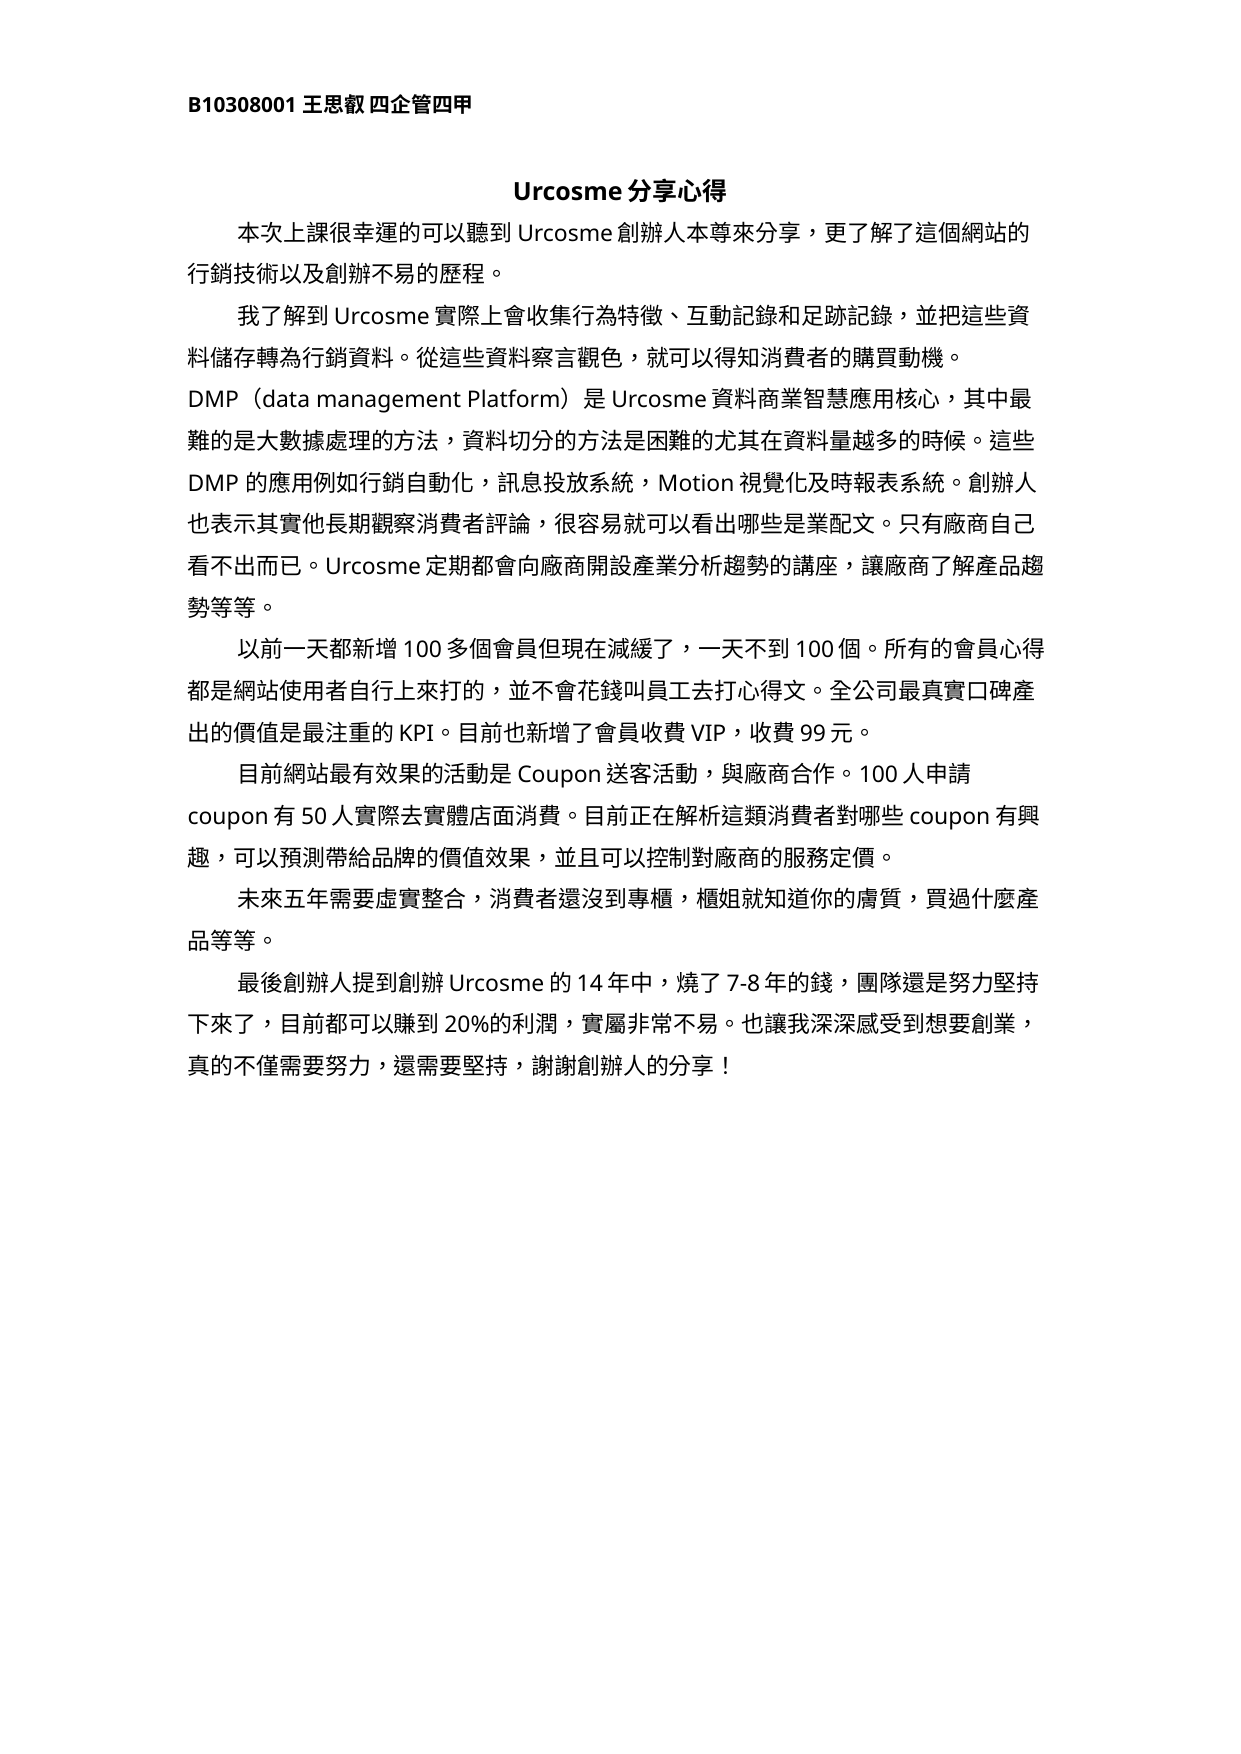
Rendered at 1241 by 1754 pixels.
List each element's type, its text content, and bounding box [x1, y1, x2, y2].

text 未來五年需要虛實整合，消費者還沒到專櫃，櫃姐就知道你的膚質，買過什麼產品等等。 [187, 877, 1053, 960]
text 目前網站最有效果的活動是Coupon送客活動，與廠商合作。100人申請coupon有50人實際去實體店面消費。目前正在解析這類消費者對哪些coupon有興趣，可以預測帶給品牌的價值效果，並且可以控制對廠商的服務定價。 [187, 752, 1053, 877]
text Urcosme分享心得 [187, 169, 1053, 210]
text 最後創辦人提到創辦Urcosme的14年中，燒了7-8年的錢，團隊還是努力堅持下來了，目前都可以賺到20%的利潤，實屬非常不易。也讓我深深感受到想要創業，真的不僅需要努力，還需要堅持，謝謝創辦人的分享！ [187, 960, 1053, 1085]
text 以前一天都新增100多個會員但現在減緩了，一天不到100個。所有的會員心得都是網站使用者自行上來打的，並不會花錢叫員工去打心得文。全公司最真實口碑產出的價值是最注重的KPI。目前也新增了會員收費VIP，收費99元。 [187, 627, 1053, 752]
text 我了解到Urcosme實際上會收集行為特徵、互動記錄和足跡記錄，並把這些資料儲存轉為行銷資料。從這些資料察言觀色，就可以得知消費者的購買動機。DMP（data management Platform）是Urcosme資料商業智慧應用核心，其中最難的是大數據處理的方法，資料切分的方法是困難的尤其在資料量越多的時候。這些DMP 的應用例如行銷自動化，訊息投放系統，Motion視覺化及時報表系統。創辦人也表示其實他長期觀察消費者評論，很容易就可以看出哪些是業配文。只有廠商自己看不出而已。Urcosme定期都會向廠商開設產業分析趨勢的講座，讓廠商了解產品趨勢等等。 [187, 294, 1053, 627]
text 本次上課很幸運的可以聽到Urcosme創辦人本尊來分享，更了解了這個網站的行銷技術以及創辦不易的歷程。 [187, 210, 1053, 294]
